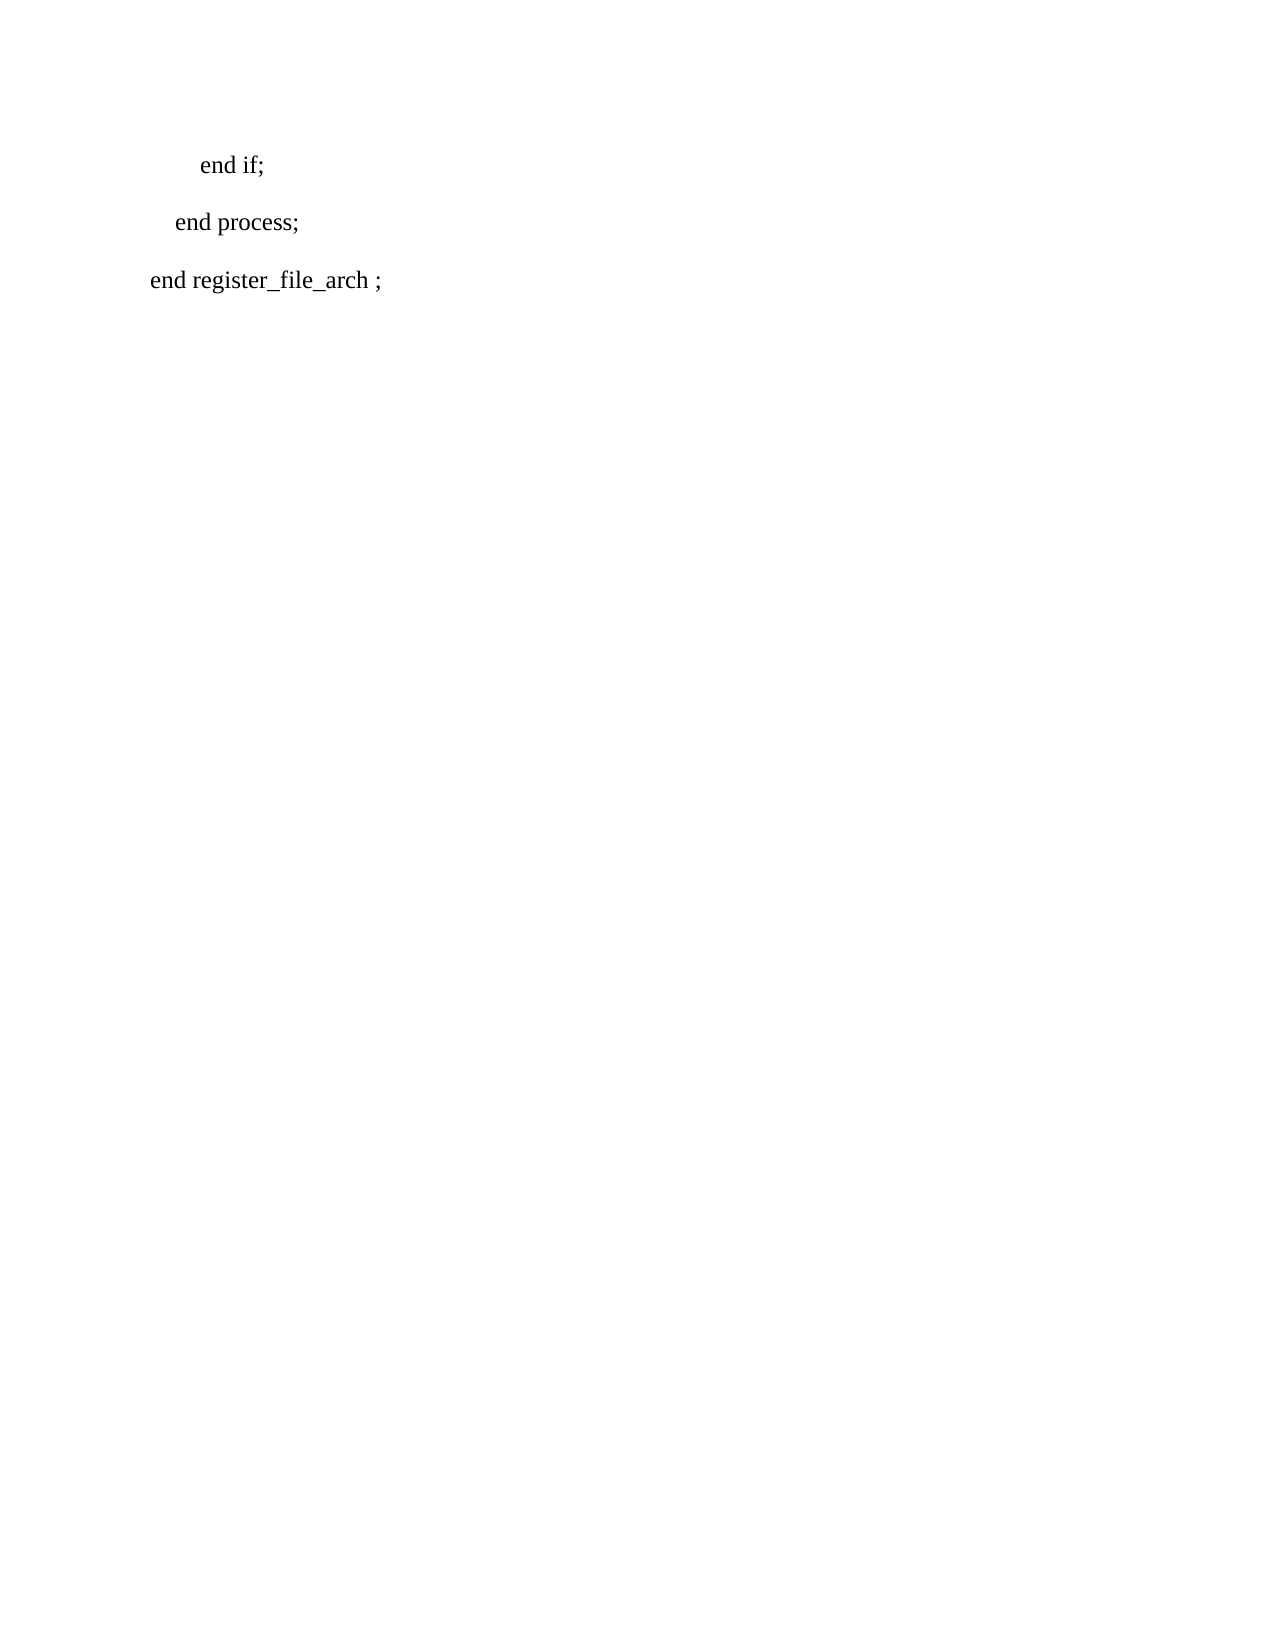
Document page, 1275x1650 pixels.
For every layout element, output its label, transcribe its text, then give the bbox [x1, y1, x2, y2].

text end register_file_arch ; [150, 265, 1125, 294]
text end process; [150, 207, 1125, 236]
text end if; [150, 150, 1125, 179]
